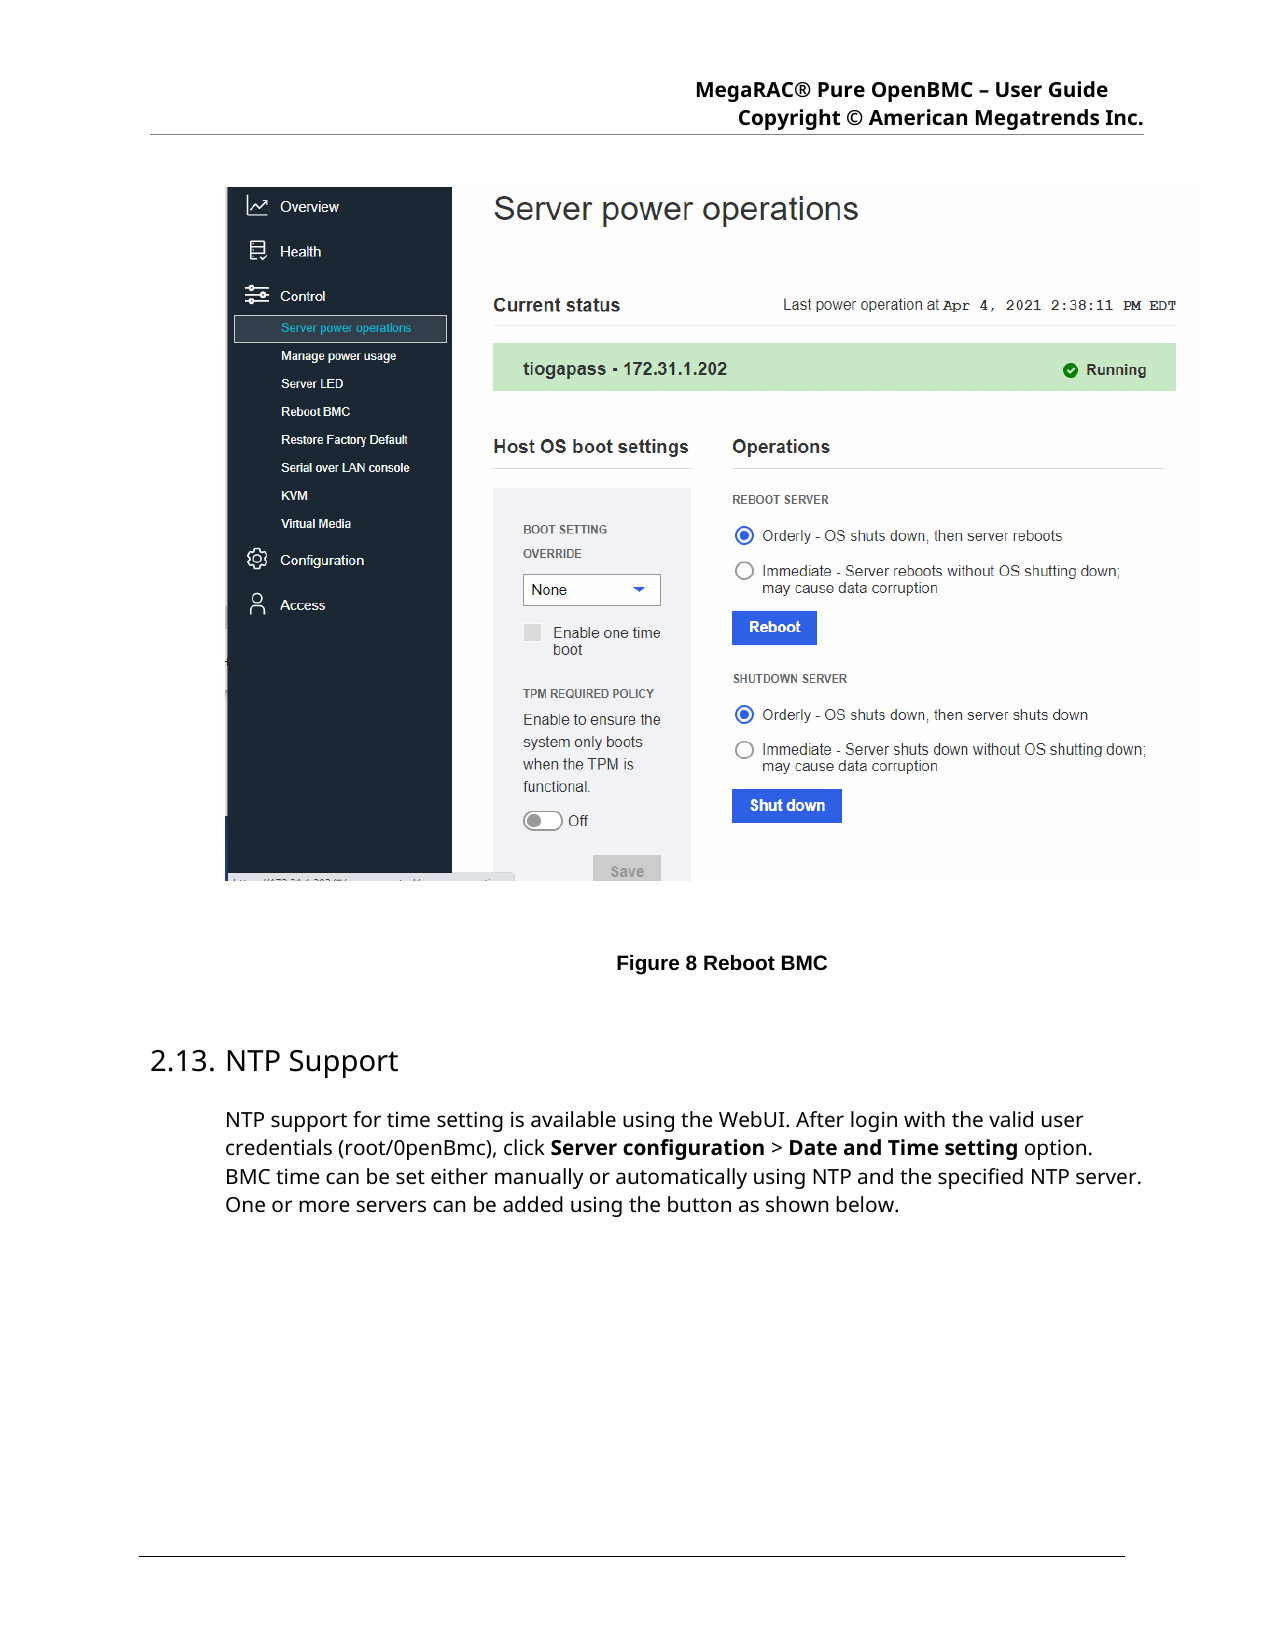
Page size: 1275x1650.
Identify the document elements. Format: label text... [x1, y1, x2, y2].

picture [225, 187, 1200, 881]
text NTP support for time setting is available using the WebUI. After login with the valid user credentials (root/0penBmc), click Server configuration > Date and Time setting option. BMC time can be set either manually or automatically using NTP and the specified NTP server. One or more servers can be added using the button as shown below. [225, 1105, 1144, 1219]
text Figure 8 Reboot BMC [300, 950, 1144, 974]
subtitle NTP Support [150, 1040, 1144, 1080]
